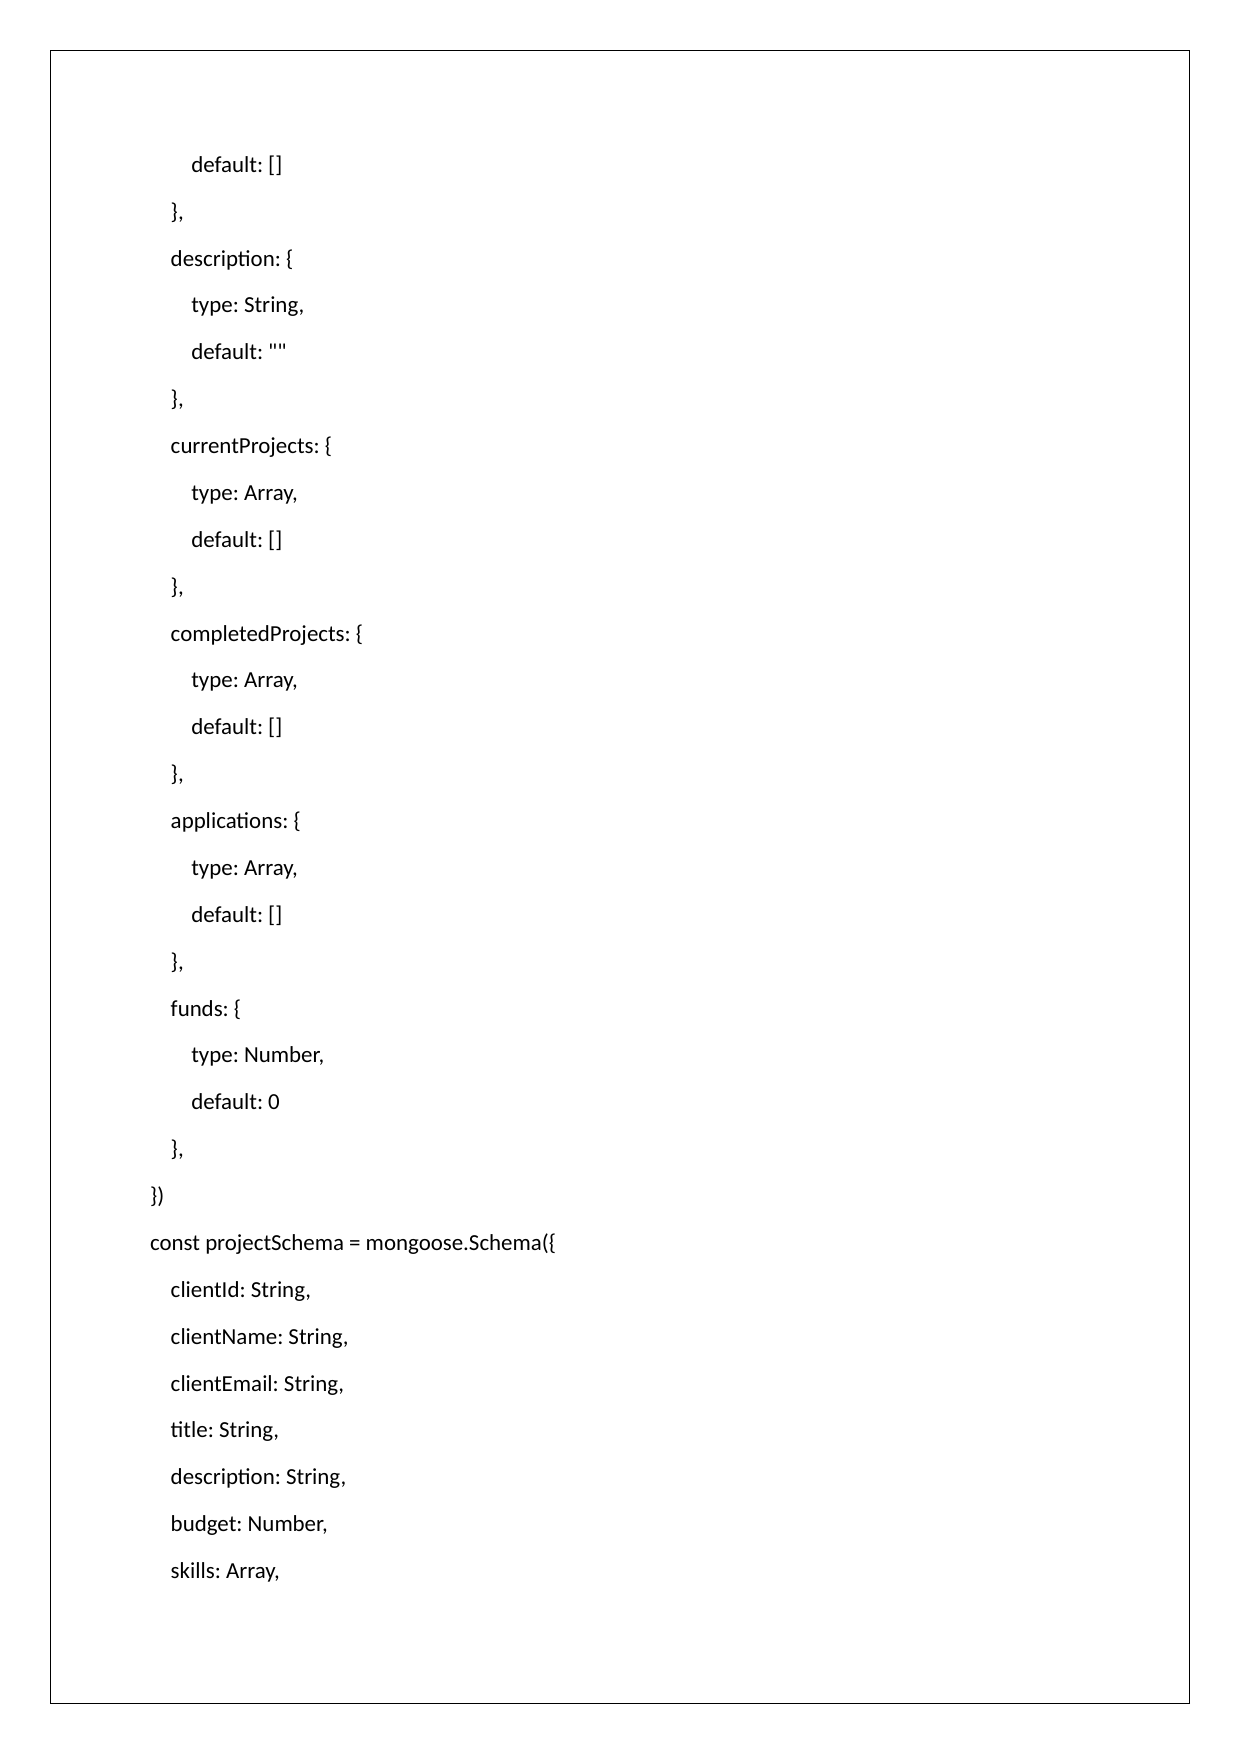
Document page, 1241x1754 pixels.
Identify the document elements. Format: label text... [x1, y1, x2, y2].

text }, [150, 759, 1090, 787]
text }, [150, 572, 1090, 600]
text type: String, [150, 291, 1090, 319]
text budget: Number, [150, 1509, 1090, 1537]
text }, [150, 947, 1090, 975]
text }, [150, 1134, 1090, 1162]
text description: String, [150, 1462, 1090, 1491]
text completedProjects: { [150, 619, 1090, 647]
text clientId: String, [150, 1275, 1090, 1303]
text type: Array, [150, 478, 1090, 506]
text description: { [150, 244, 1090, 272]
text }, [150, 384, 1090, 412]
text default: [] [150, 525, 1090, 553]
text const projectSchema = mongoose.Schema({ [150, 1228, 1090, 1256]
text default: "" [150, 337, 1090, 366]
text applications: { [150, 806, 1090, 834]
text skills: Array, [150, 1556, 1090, 1584]
text currentProjects: { [150, 431, 1090, 459]
text default: [] [150, 900, 1090, 928]
text }, [150, 197, 1090, 225]
text default: 0 [150, 1087, 1090, 1116]
text clientName: String, [150, 1322, 1090, 1350]
text }) [150, 1181, 1090, 1209]
text default: [] [150, 150, 1090, 178]
text type: Array, [150, 853, 1090, 881]
text default: [] [150, 712, 1090, 741]
text type: Array, [150, 666, 1090, 694]
text title: String, [150, 1416, 1090, 1444]
text type: Number, [150, 1041, 1090, 1069]
text funds: { [150, 994, 1090, 1022]
text clientEmail: String, [150, 1369, 1090, 1397]
